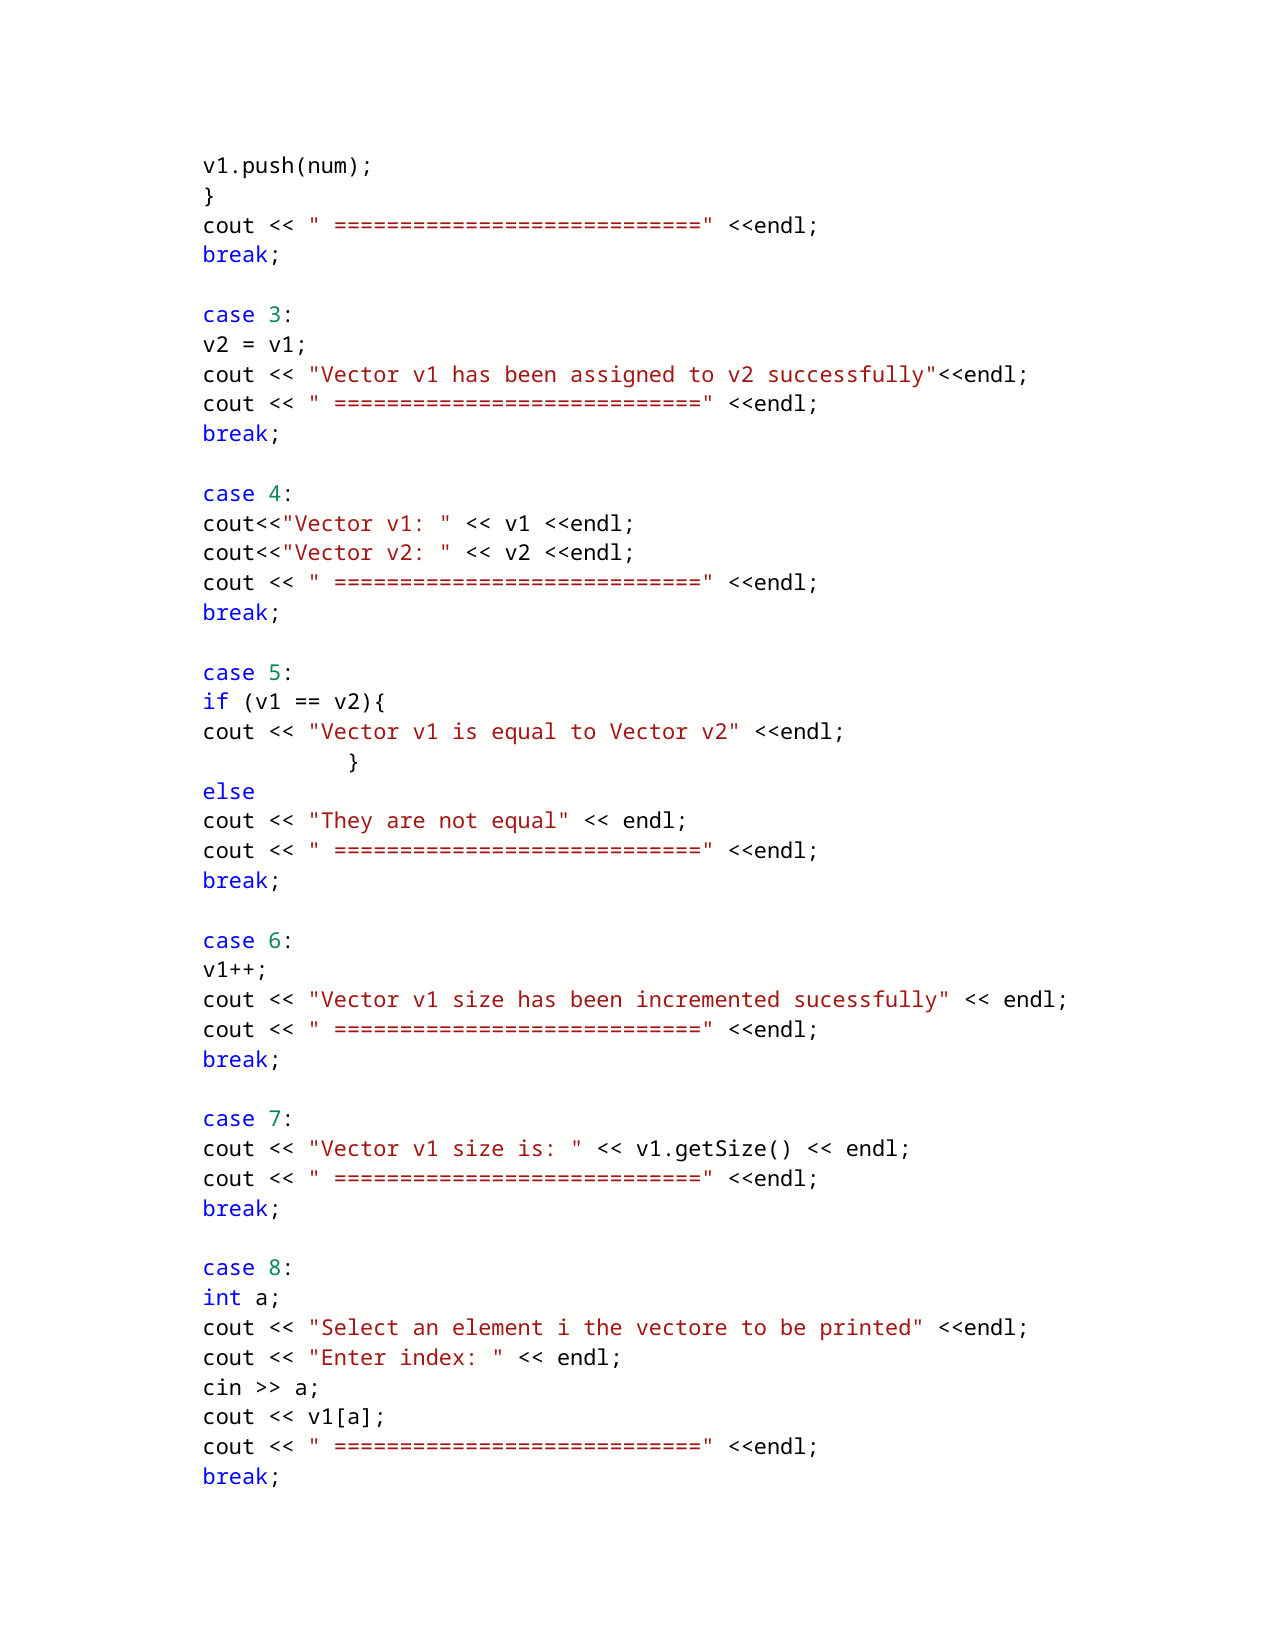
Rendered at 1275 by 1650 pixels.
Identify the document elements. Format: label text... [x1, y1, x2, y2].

text break; [150, 1461, 1125, 1491]
text v1++; [150, 954, 1125, 984]
text break; [150, 1193, 1125, 1222]
text case 5: [150, 656, 1125, 686]
text if (v1 == v2){ [150, 686, 1125, 716]
text break; [150, 418, 1125, 448]
text break; [150, 1044, 1125, 1073]
text v1.push(num); [150, 150, 1125, 180]
text int a; [150, 1282, 1125, 1312]
text cout << "Vector v1 size is: " << v1.getSize() << endl; [150, 1133, 1125, 1163]
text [150, 388, 1125, 418]
text cin >> a; [150, 1371, 1125, 1401]
text cout << "Vector v1 size has been incremented sucessfully" << endl; [150, 984, 1125, 1014]
text case 6: [150, 924, 1125, 954]
text cout<<"Vector v2: " << v2 <<endl; [150, 537, 1125, 567]
text cout << "Select an element i the vectore to be printed" <<endl; [150, 1312, 1125, 1342]
text else [150, 776, 1125, 805]
text } [150, 746, 1125, 776]
text cout << " ============================" <<endl; [150, 835, 1125, 865]
text } [150, 180, 1125, 209]
text cout << "Vector v1 has been assigned to v2 successfully"<<endl; [150, 358, 1125, 388]
text v2 = v1; [150, 329, 1125, 358]
text break; [150, 239, 1125, 269]
text case 3: [150, 299, 1125, 329]
text cout << "Enter index: " << endl; [150, 1342, 1125, 1371]
text cout<<"Vector v1: " << v1 <<endl; [150, 507, 1125, 537]
text cout << "Vector v1 is equal to Vector v2" <<endl; [150, 716, 1125, 746]
text case 7: [150, 1103, 1125, 1133]
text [150, 209, 1125, 239]
text cout << " ============================" <<endl; [150, 1014, 1125, 1044]
text case 8: [150, 1252, 1125, 1282]
text break; [150, 597, 1125, 627]
text break; [150, 865, 1125, 895]
text cout << "They are not equal" << endl; [150, 805, 1125, 835]
text cout << " ============================" <<endl; [150, 567, 1125, 597]
text cout << " ============================" <<endl; [150, 1163, 1125, 1193]
text case 4: [150, 478, 1125, 507]
text cout << v1[a]; [150, 1401, 1125, 1431]
text cout << " ============================" <<endl; [150, 1431, 1125, 1461]
